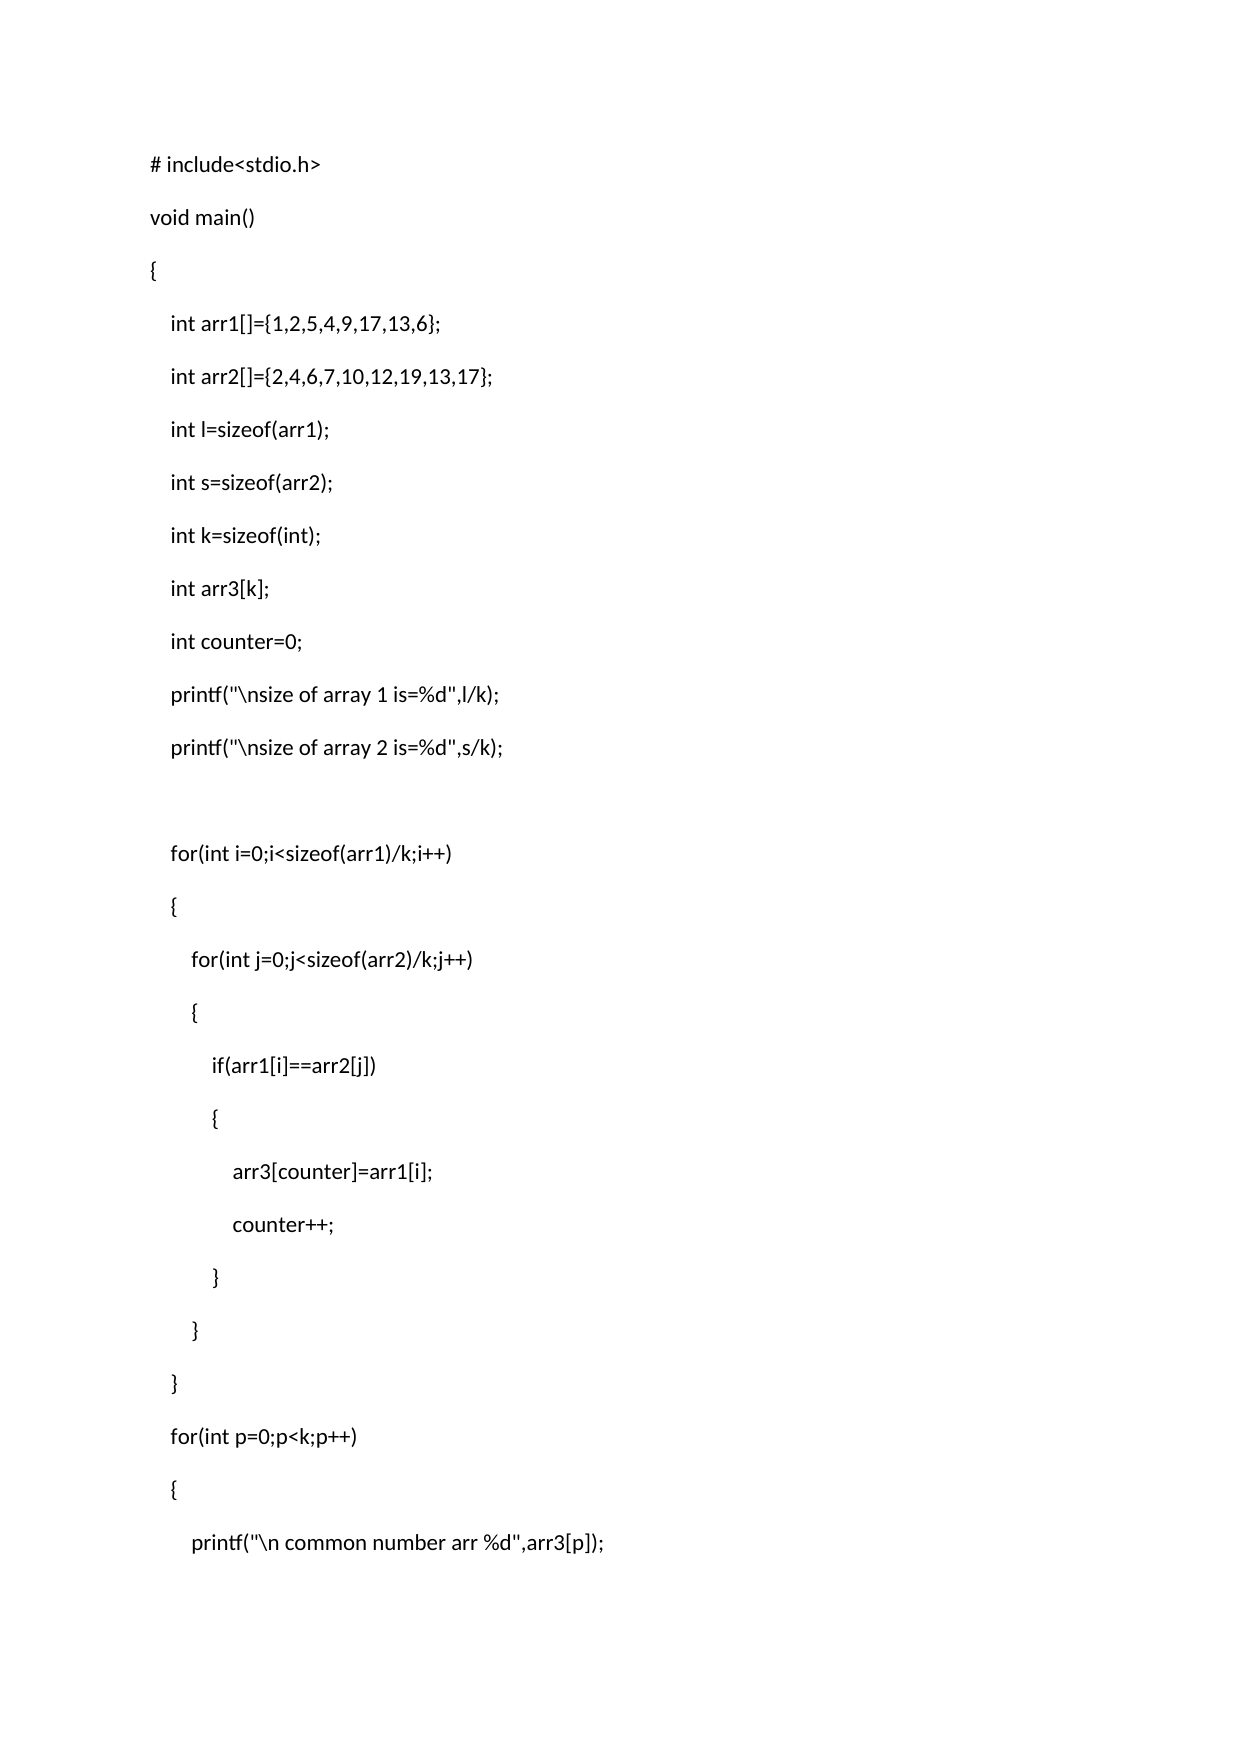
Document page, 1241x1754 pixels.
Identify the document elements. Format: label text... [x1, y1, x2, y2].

text int counter=0; [150, 627, 1090, 655]
text { [150, 1476, 1090, 1503]
text for(int j=0;j<sizeof(arr2)/k;j++) [150, 945, 1090, 973]
text int k=sizeof(int); [150, 521, 1090, 549]
text void main() [150, 203, 1090, 231]
text { [150, 998, 1090, 1026]
text } [150, 1369, 1090, 1397]
text int s=sizeof(arr2); [150, 468, 1090, 496]
text int arr3[k]; [150, 574, 1090, 602]
text } [150, 1263, 1090, 1291]
text if(arr1[i]==arr2[j]) [150, 1051, 1090, 1079]
text counter++; [150, 1210, 1090, 1238]
text { [150, 1104, 1090, 1132]
text int arr1[]={1,2,5,4,9,17,13,6}; [150, 309, 1090, 337]
text arr3[counter]=arr1[i]; [150, 1157, 1090, 1185]
text for(int p=0;p<k;p++) [150, 1422, 1090, 1451]
text int l=sizeof(arr1); [150, 415, 1090, 443]
text # include<stdio.h> [150, 150, 1090, 178]
text printf("\n common number arr %d",arr3[p]); [150, 1528, 1090, 1557]
text for(int i=0;i<sizeof(arr1)/k;i++) [150, 839, 1090, 867]
text { [150, 256, 1090, 284]
text } [150, 1316, 1090, 1344]
text printf("\nsize of array 1 is=%d",l/k); [150, 680, 1090, 708]
text int arr2[]={2,4,6,7,10,12,19,13,17}; [150, 362, 1090, 390]
text printf("\nsize of array 2 is=%d",s/k); [150, 733, 1090, 761]
text { [150, 892, 1090, 920]
